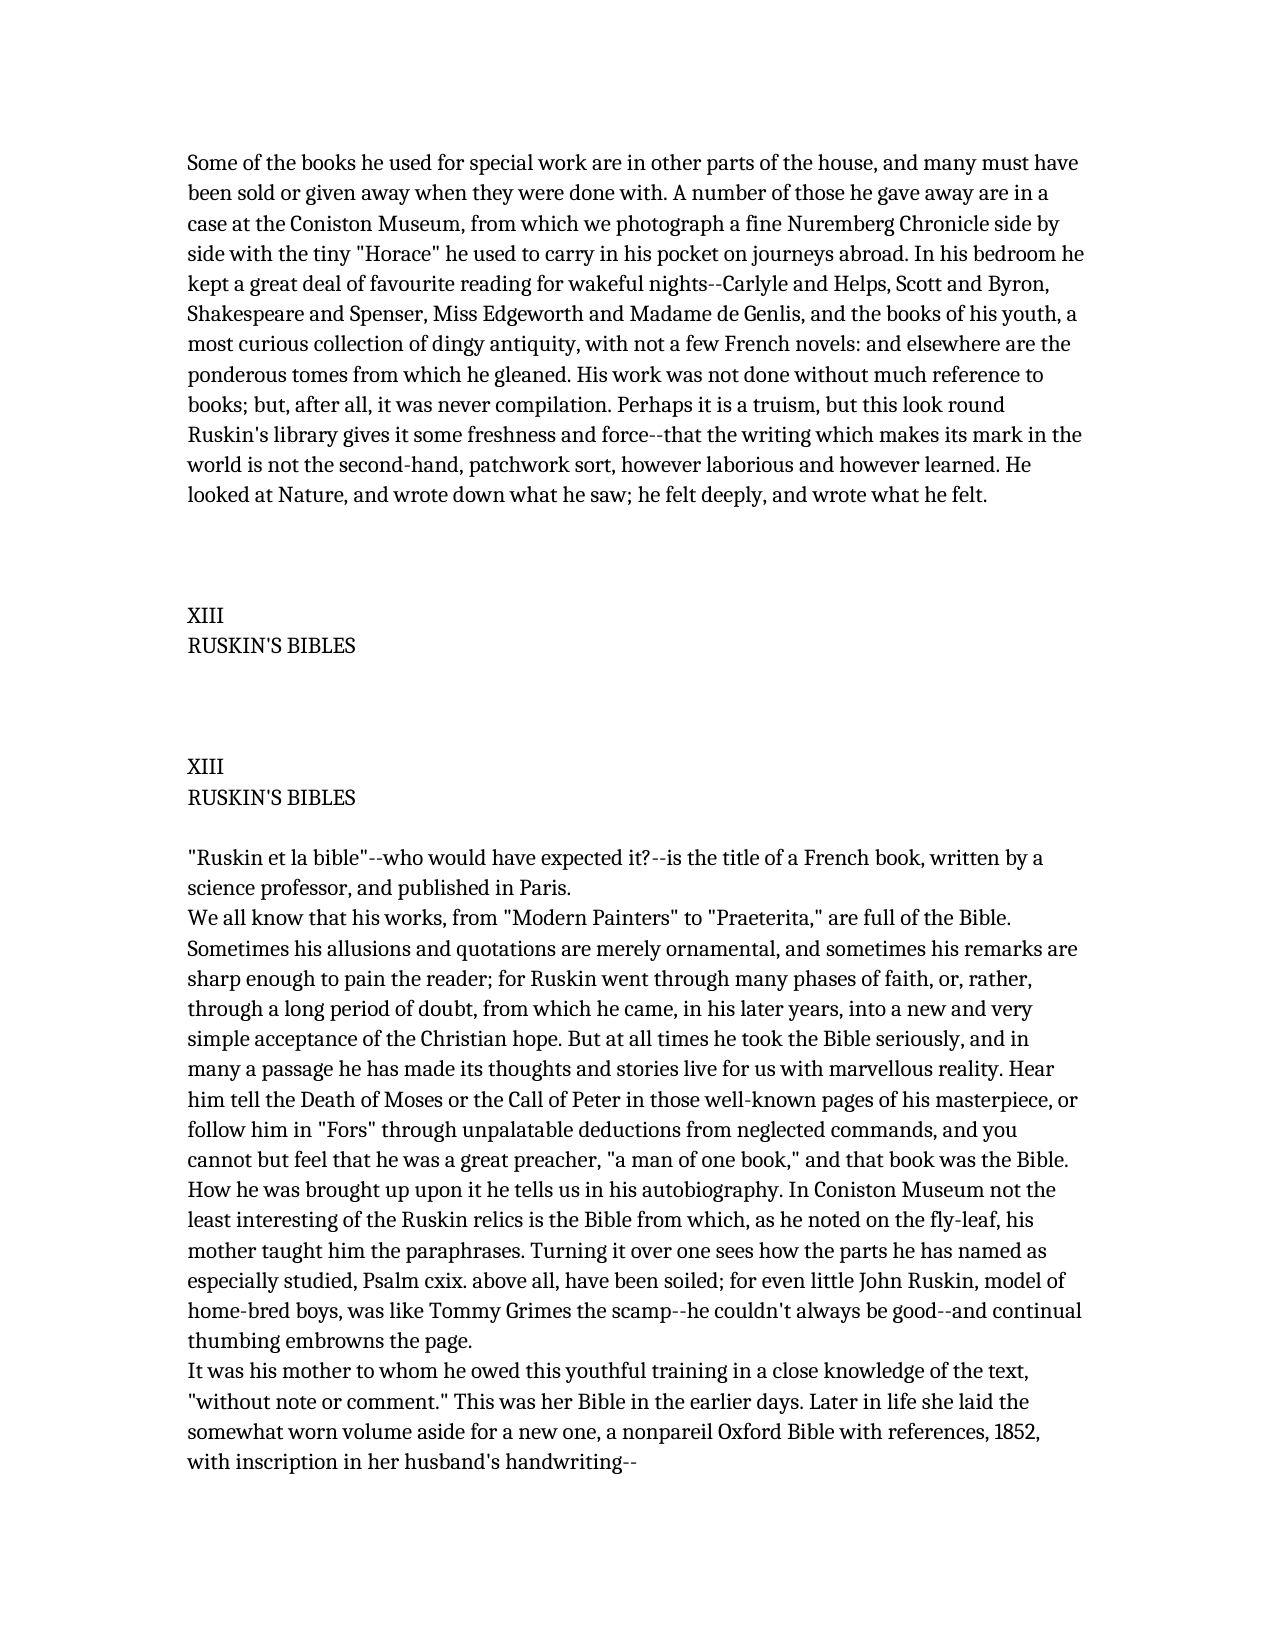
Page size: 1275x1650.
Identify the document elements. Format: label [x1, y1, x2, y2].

text [187, 150, 1087, 1475]
